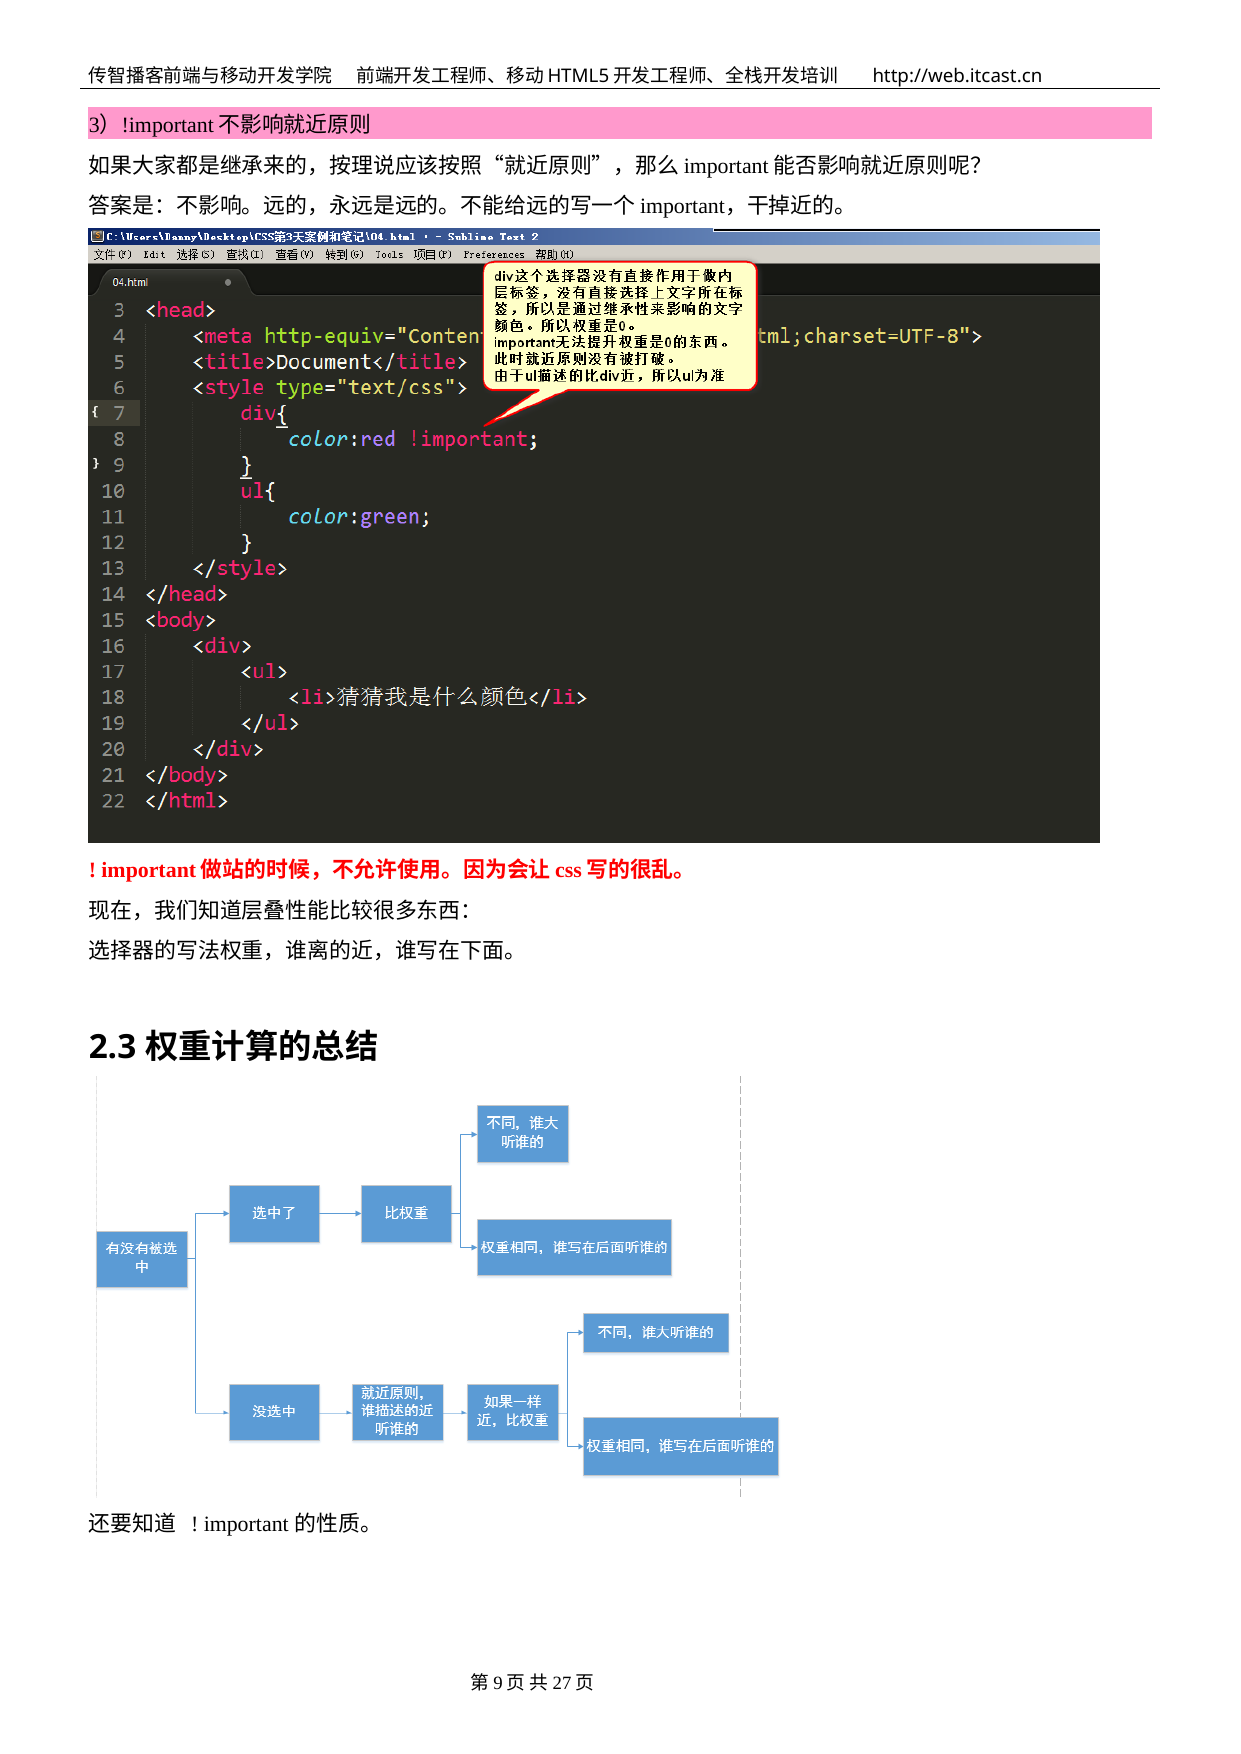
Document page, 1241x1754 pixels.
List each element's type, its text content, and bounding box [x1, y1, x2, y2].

text ! important做站的时候，不允许使用。因为会让css写的很乱。 [88, 852, 1152, 884]
picture [88, 1076, 800, 1498]
text 3）!important不影响就近原则 [88, 107, 1152, 139]
text 现在，我们知道层叠性能比较很多东西： [88, 892, 1152, 925]
subtitle 2.3 权重计算的总结 [88, 1012, 1152, 1077]
text 还要知道 ! important 的性质。 [88, 1506, 1152, 1538]
picture [88, 228, 1100, 843]
text 答案是：不影响。远的，永远是远的。不能给远的写一个important，干掉近的。 [88, 188, 1152, 220]
text 选择器的写法权重，谁离的近，谁写在下面。 [88, 933, 1152, 965]
text 如果大家都是继承来的，按理说应该按照“就近原则”，那么important能否影响就近原则呢？ [88, 147, 1152, 180]
